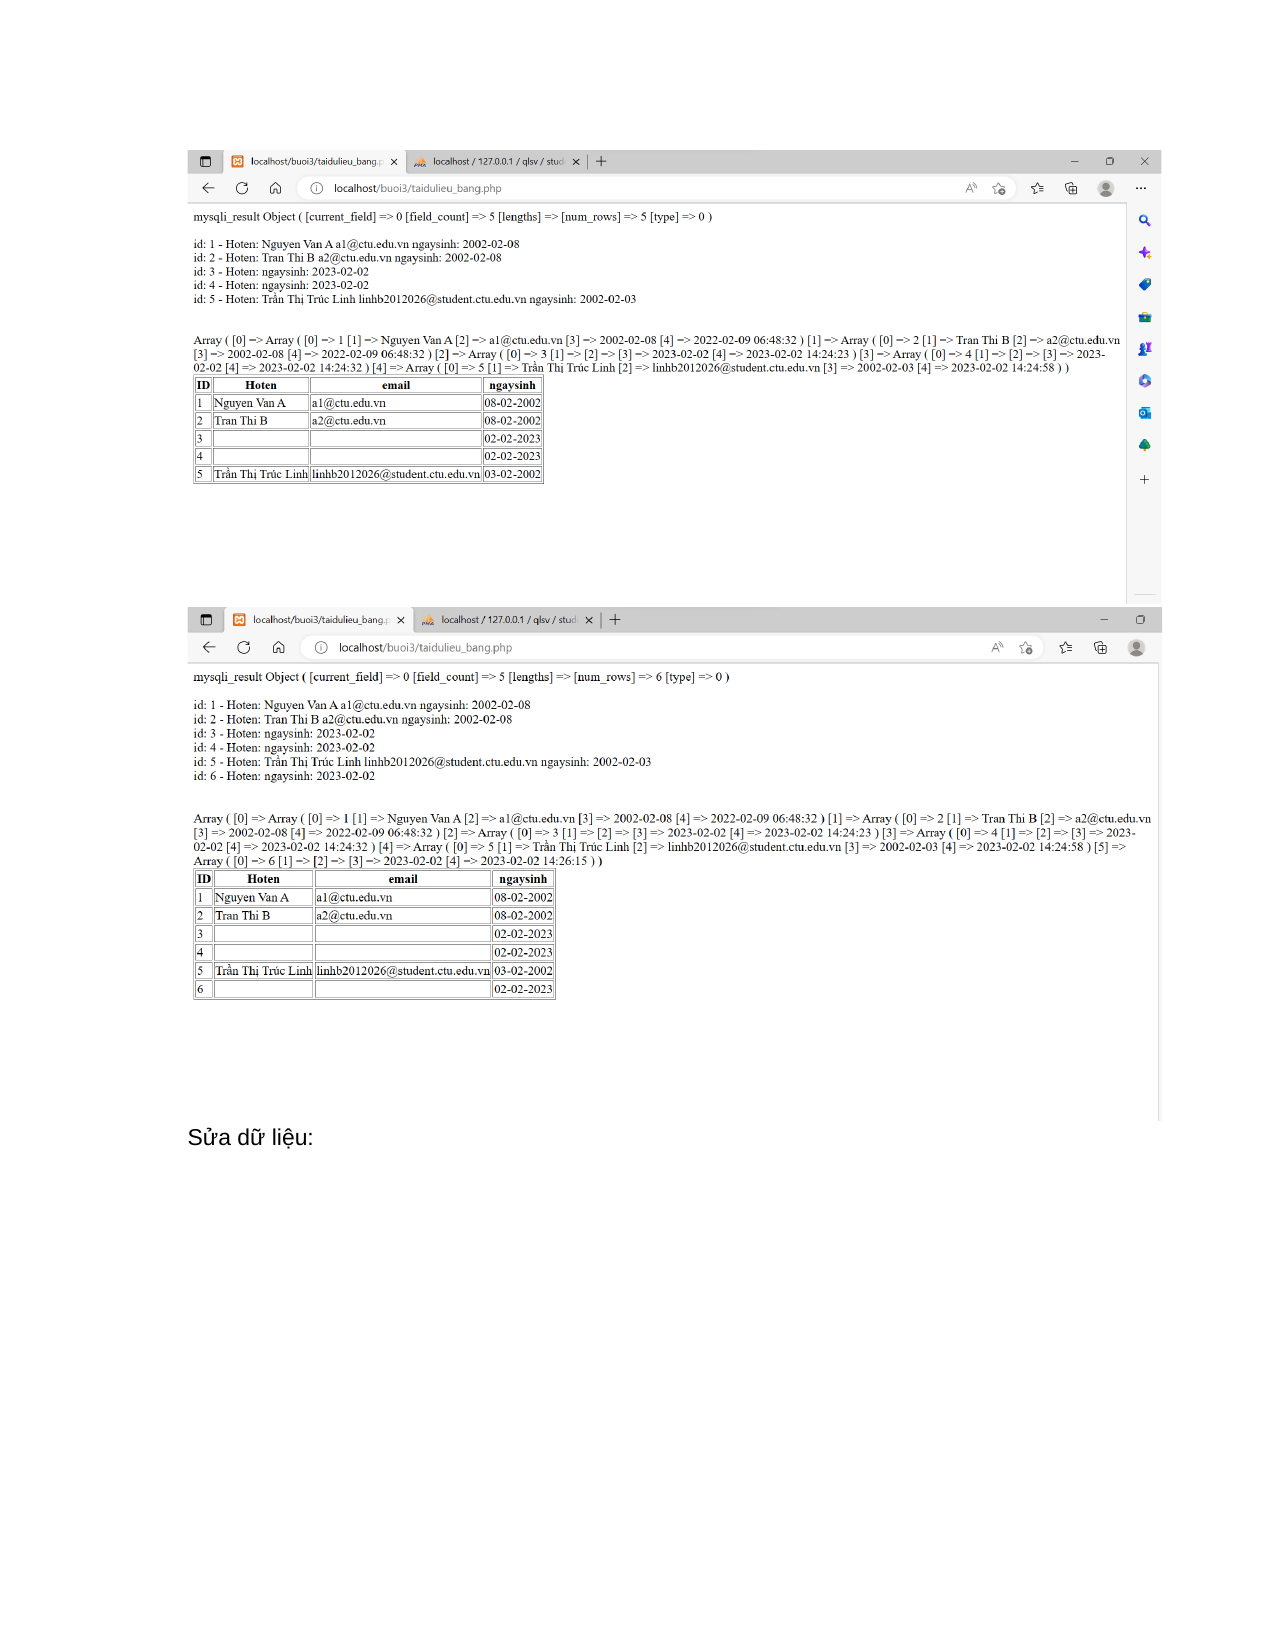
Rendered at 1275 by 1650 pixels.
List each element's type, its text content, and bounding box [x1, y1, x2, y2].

picture [187, 150, 1162, 604]
picture [187, 607, 1163, 1121]
list Sửa dữ liệu: [187, 1124, 1125, 1151]
